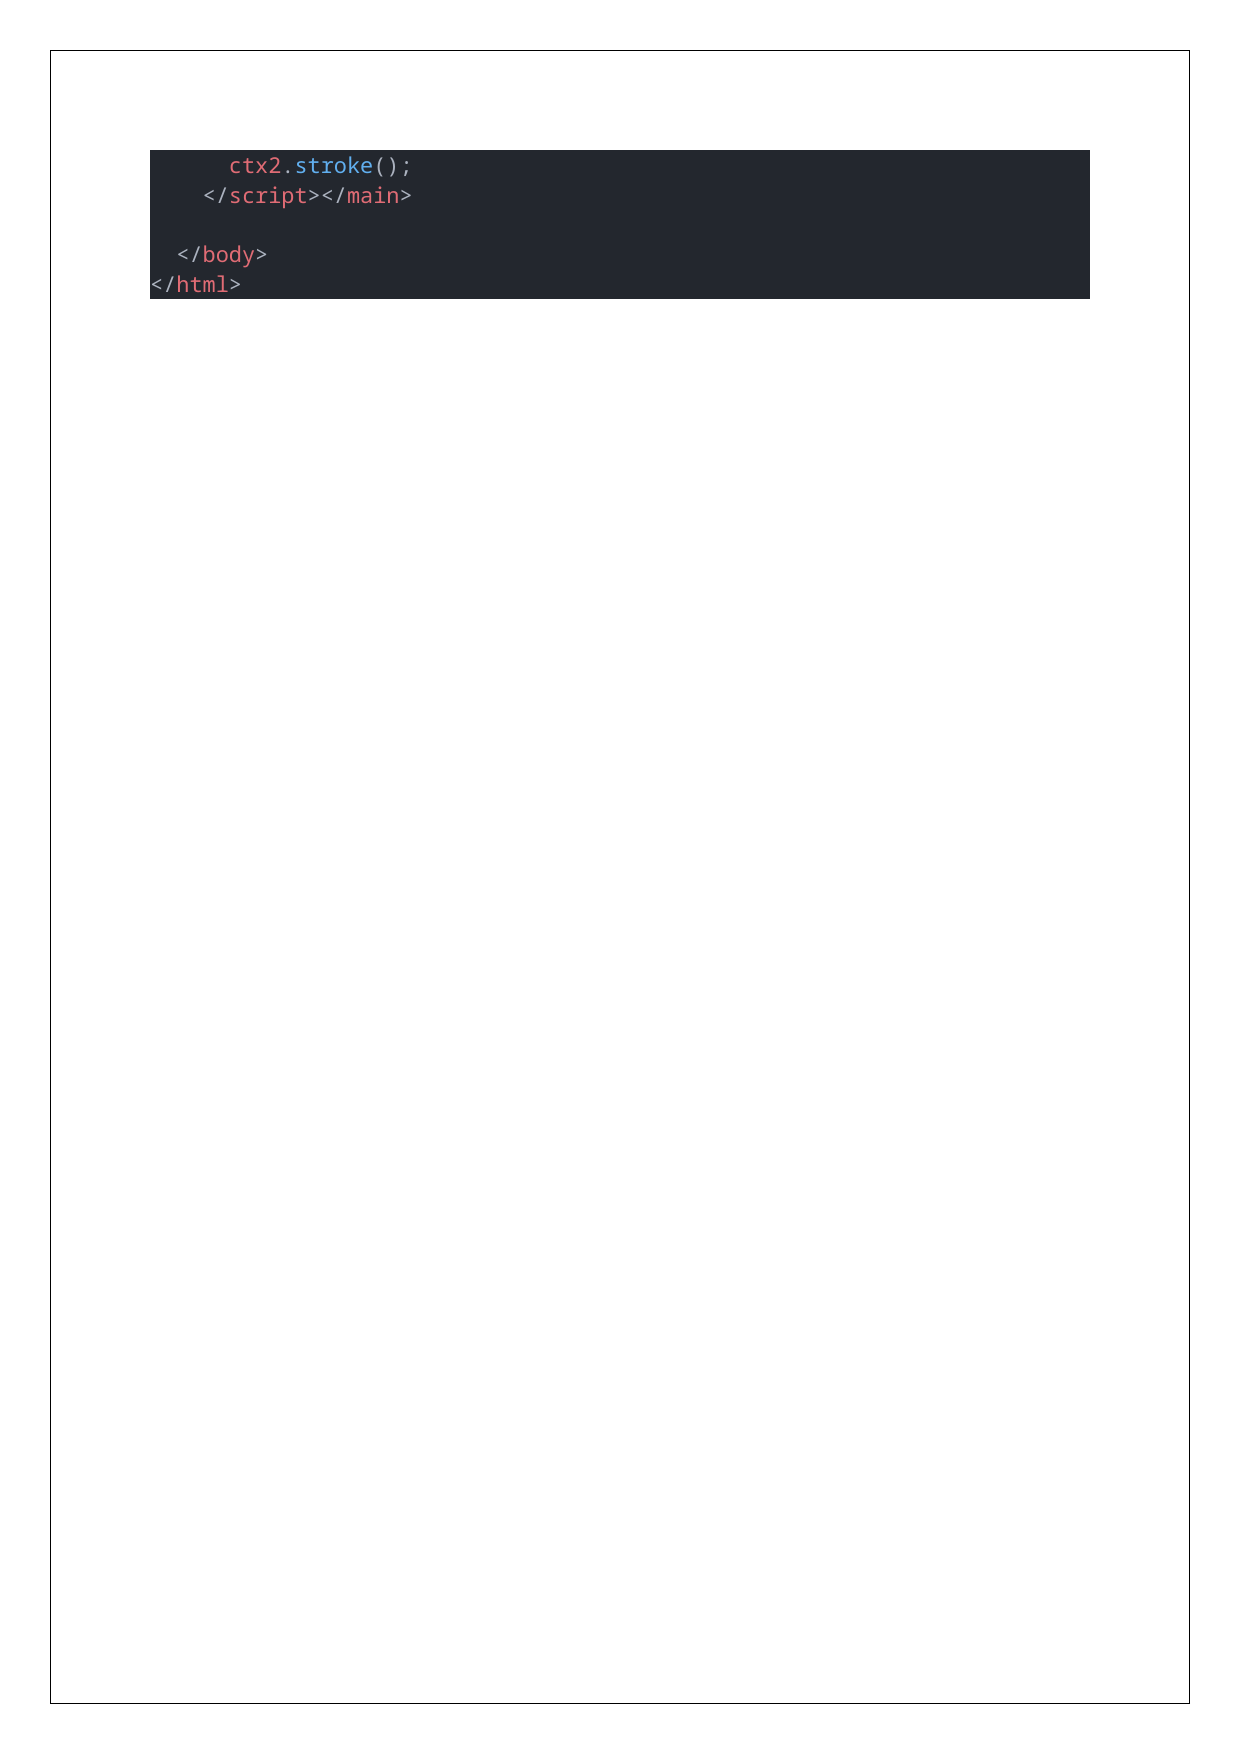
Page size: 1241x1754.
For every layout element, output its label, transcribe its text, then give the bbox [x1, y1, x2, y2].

text </html> [150, 269, 1090, 299]
text ctx2.stroke(); [150, 150, 1090, 180]
text </script></main> [150, 180, 1090, 209]
text </body> [150, 239, 1090, 269]
